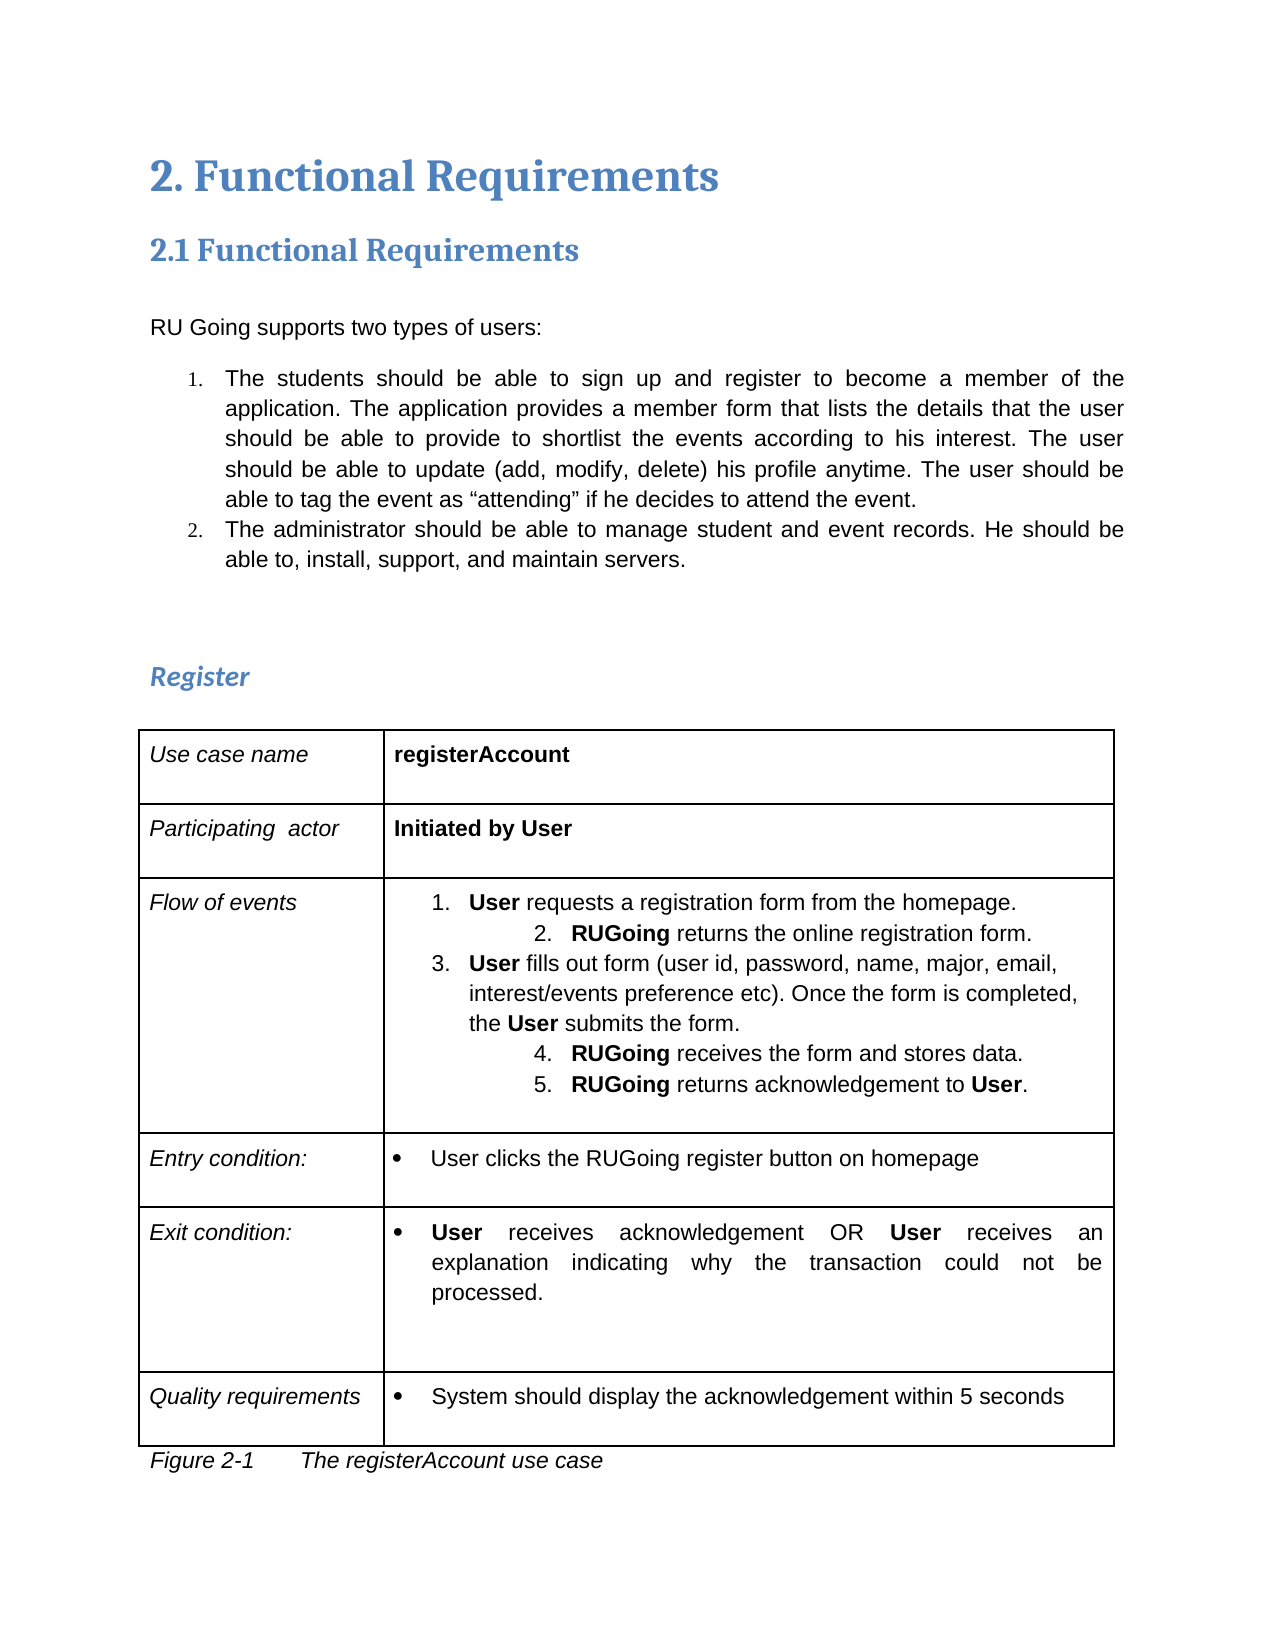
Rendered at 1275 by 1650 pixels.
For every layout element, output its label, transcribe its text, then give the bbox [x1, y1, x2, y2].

subtitle 2. Functional Requirements [150, 150, 1125, 203]
text RU Going supports two types of users: [150, 314, 1125, 340]
table_header registerAccount [385, 731, 1113, 803]
table_cell Flow of events [140, 879, 383, 1132]
list The administrator should be able to manage student and event records. He should be able to, install, support, and maintain servers. [187, 516, 1125, 573]
table_cell User clicks the RUGoing register button on homepage [385, 1134, 1113, 1206]
table_cell Participating actor [140, 805, 383, 877]
table_cell Exit condition: [140, 1208, 383, 1371]
text Figure 2-1 The registerAccount use case [150, 1447, 1125, 1473]
table_header Use case name [140, 731, 383, 803]
table_cell User receives acknowledgement OR User receives an explanation indicating why the transaction could not be processed. [385, 1208, 1113, 1371]
table_cell Initiated by User [385, 805, 1113, 877]
table_cell System should display the acknowledgement within 5 seconds [385, 1373, 1113, 1444]
table_cell User requests a registration form from the homepage. RUGoing returns the online registration form. User fills out form (user id, password, name, major, email, interest/events preference etc). Once the form is completed, the User submits the form. RUGoing receives the form and stores data. RUGoing returns acknowledgement to User. [385, 879, 1113, 1132]
table_cell Quality requirements [140, 1373, 383, 1444]
table_cell Entry condition: [140, 1134, 383, 1206]
subtitle 2.1 Functional Requirements [150, 231, 1125, 270]
list The students should be able to sign up and register to become a member of the application. The application provides a member form that lists the details that the user should be able to provide to shortlist the events according to his interest. The user should be able to update (add, modify, delete) his profile anytime. The user should be able to tag the event as “attending” if he decides to attend the event. [187, 365, 1125, 512]
text Register [150, 658, 1125, 693]
